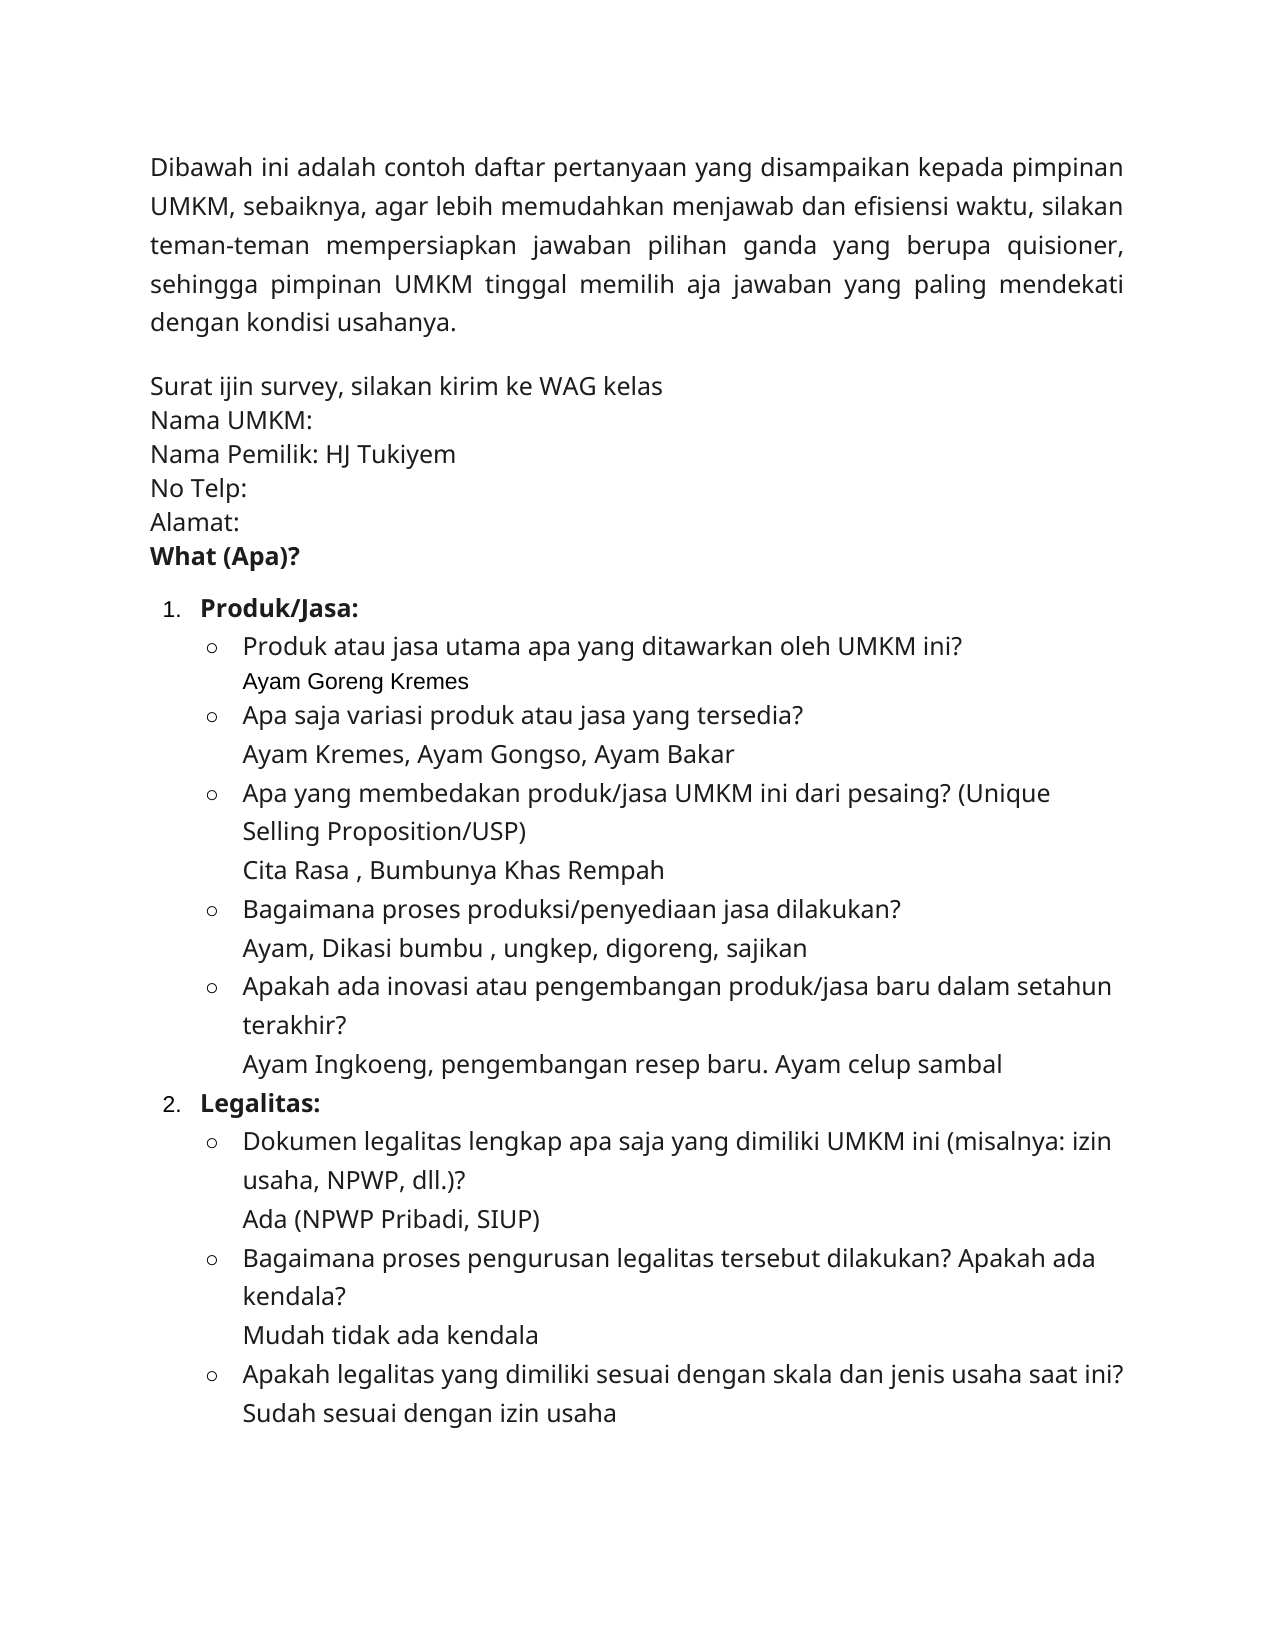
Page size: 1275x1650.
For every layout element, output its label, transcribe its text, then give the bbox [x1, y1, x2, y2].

text Ayam, Dikasi bumbu , ungkep, digoreng, sajikan [242, 930, 1125, 964]
text Mudah tidak ada kendala [242, 1318, 1125, 1352]
list Apakah ada inovasi atau pengembangan produk/jasa baru dalam setahun terakhir? [205, 969, 1125, 1042]
list Bagaimana proses produksi/penyediaan jasa dilakukan? [205, 892, 1125, 926]
text Alamat: [150, 505, 1125, 539]
text Sudah sesuai dengan izin usaha [242, 1395, 1125, 1429]
text Ayam Goreng Kremes [242, 668, 1125, 694]
list Dokumen legalitas lengkap apa saja yang dimiliki UMKM ini (misalnya: izin usaha, NPWP, dll.)? [205, 1124, 1125, 1197]
list Apa saja variasi produk atau jasa yang tersedia? [205, 698, 1125, 732]
list Produk/Jasa: [162, 590, 1125, 624]
text Ada (NPWP Pribadi, SIUP) [242, 1202, 1125, 1236]
text Ayam Kremes, Ayam Gongso, Ayam Bakar [242, 737, 1125, 771]
list Bagaimana proses pengurusan legalitas tersebut dilakukan? Apakah ada kendala? [205, 1240, 1125, 1313]
text No Telp: [150, 471, 1125, 505]
list Produk atau jasa utama apa yang ditawarkan oleh UMKM ini? [205, 629, 1125, 663]
text Ayam Ingkoeng, pengembangan resep baru. Ayam celup sambal [242, 1047, 1125, 1081]
list Apakah legalitas yang dimiliki sesuai dengan skala dan jenis usaha saat ini? [205, 1357, 1125, 1391]
text Cita Rasa , Bumbunya Khas Rempah [242, 853, 1125, 887]
text Dibawah ini adalah contoh daftar pertanyaan yang disampaikan kepada pimpinan UMKM, sebaiknya, agar lebih memudahkan menjawab dan efisiensi waktu, silakan teman-teman mempersiapkan jawaban pilihan ganda yang berupa quisioner, sehingga pimpinan UMKM tinggal memilih aja jawaban yang paling mendekati dengan kondisi usahanya. [150, 150, 1125, 339]
text What (Apa)? [150, 539, 1125, 573]
text Nama UMKM: [150, 403, 1125, 437]
text Surat ijin survey, silakan kirim ke WAG kelas [150, 369, 1125, 403]
list Apa yang membedakan produk/jasa UMKM ini dari pesaing? (Unique Selling Proposition/USP) [205, 775, 1125, 848]
list Legalitas: [162, 1085, 1125, 1119]
text Nama Pemilik: HJ Tukiyem [150, 437, 1125, 471]
